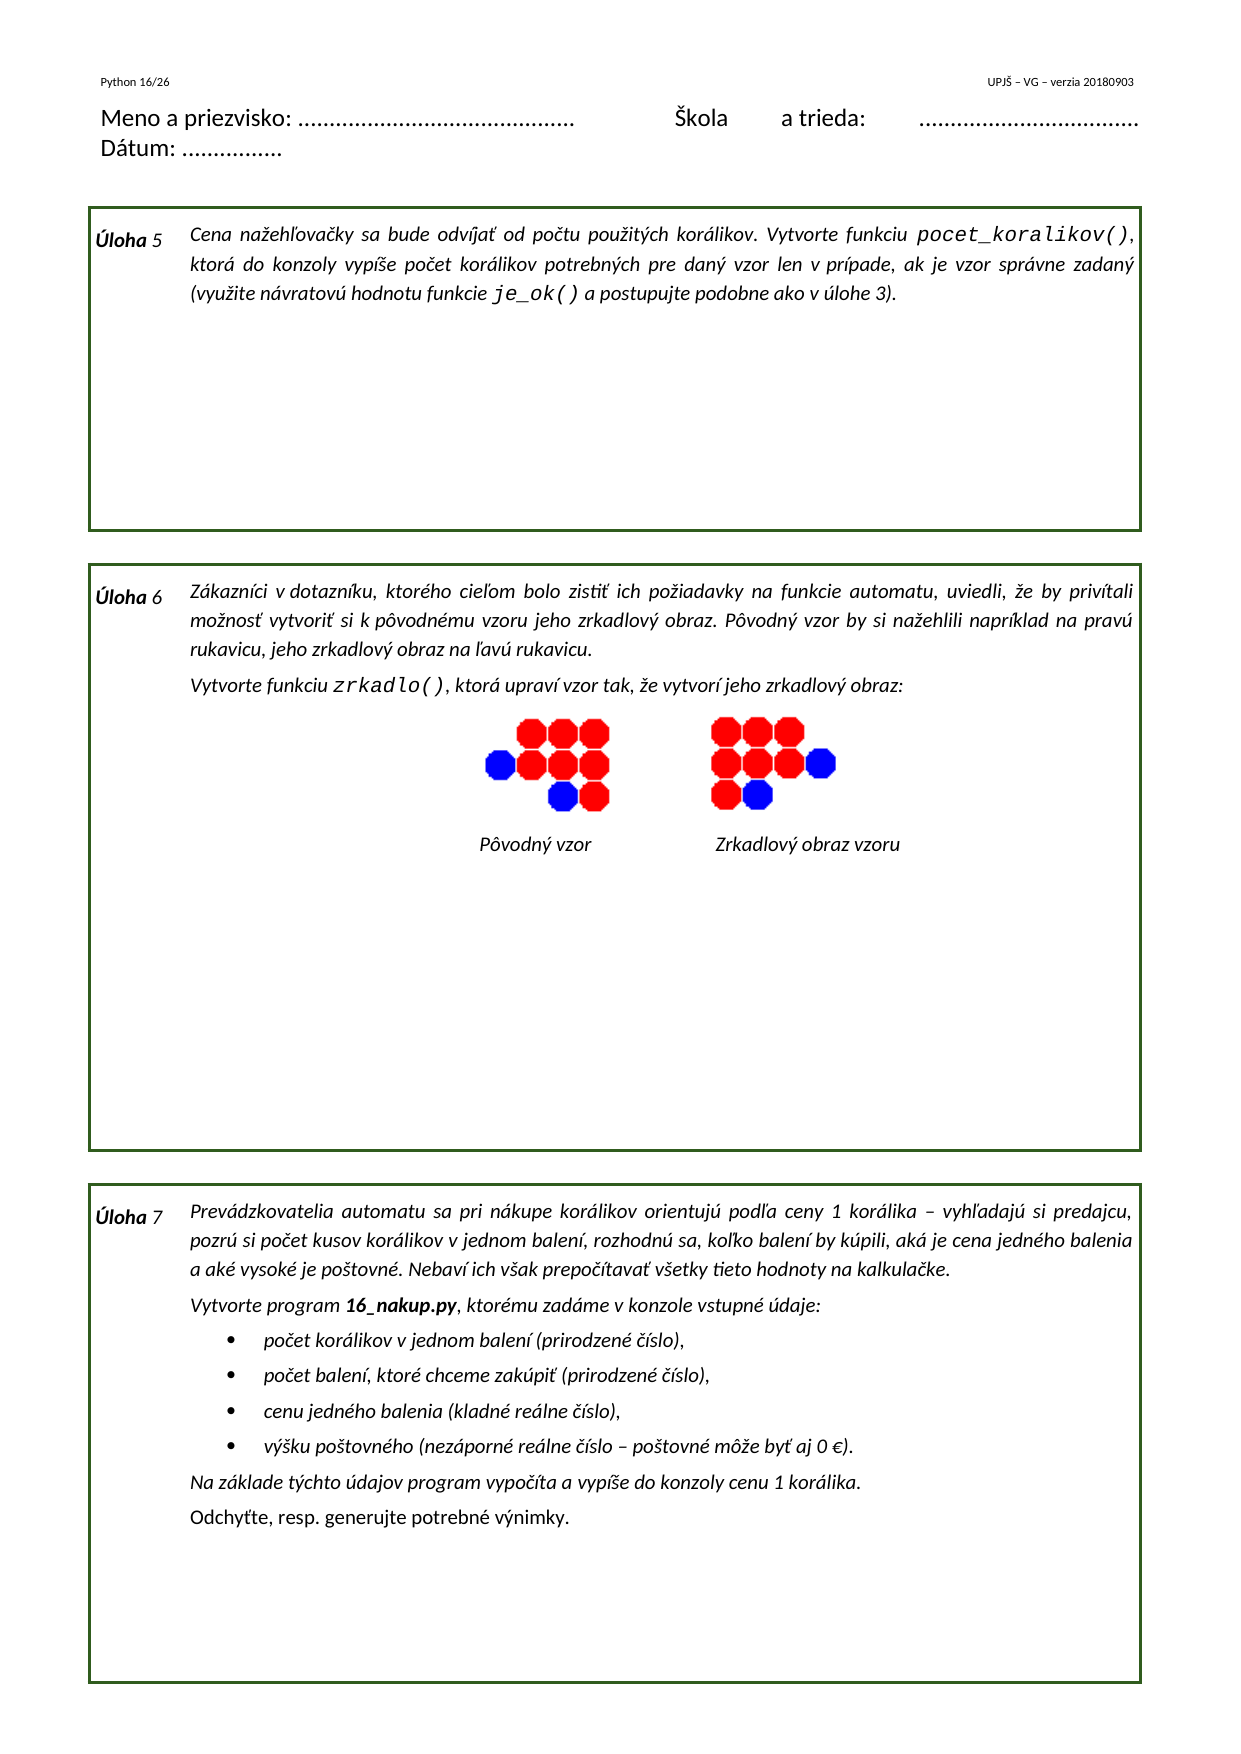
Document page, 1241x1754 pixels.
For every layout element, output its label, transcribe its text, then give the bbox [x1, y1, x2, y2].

table_header Úloha 7 [91, 1186, 184, 1681]
picture [478, 713, 622, 821]
table_header Prevádzkovatelia automatu sa pri nákupe korálikov orientujú podľa ceny 1 korálika – vyhľadajú si predajcu, pozrú si počet kusov korálikov v jednom balení, rozhodnú sa, koľko balení by kúpili, aká je cena jedného balenia a aké vysoké je poštovné. Nebaví ich však prepočítavať všetky tieto hodnoty na kalkulačke. Vytvorte program 16_nakup.py, ktorému zadáme v konzole vstupné údaje: počet korálikov v jednom balení (prirodzené číslo), počet balení, ktoré chceme zakúpiť (prirodzené číslo), cenu jedného balenia (kladné reálne číslo), výšku poštovného (nezáporné reálne číslo – poštovné môže byť aj 0 €). Na základe týchto údajov program vypočíta a vypíše do konzoly cenu 1 korálika. Odchyťte, resp. generujte potrebné výnimky. [184, 1186, 1139, 1681]
table_header Zákazníci v dotazníku, ktorého cieľom bolo zistiť ich požiadavky na funkcie automatu, uviedli, že by privítali možnosť vytvoriť si k pôvodnému vzoru jeho zrkadlový obraz. Pôvodný vzor by si nažehlili napríklad na pravú rukavicu, jeho zrkadlový obraz na ľavú rukavicu. Vytvorte funkciu zrkadlo(), ktorá upraví vzor tak, že vytvorí jeho zrkadlový obraz: Pôvodný vzor Zrkadlový obraz vzoru [184, 566, 1139, 1149]
picture [699, 708, 847, 821]
table_header Úloha 5 [91, 209, 184, 529]
table_header Cena nažehľovačky sa bude odvíjať od počtu použitých korálikov. Vytvorte funkciu pocet_koralikov(), ktorá do konzoly vypíše počet korálikov potrebných pre daný vzor len v prípade, ak je vzor správne zadaný (využite návratovú hodnotu funkcie je_ok() a postupujte podobne ako v úlohe 3). [184, 209, 1139, 529]
table_header Úloha 6 [91, 566, 184, 1149]
